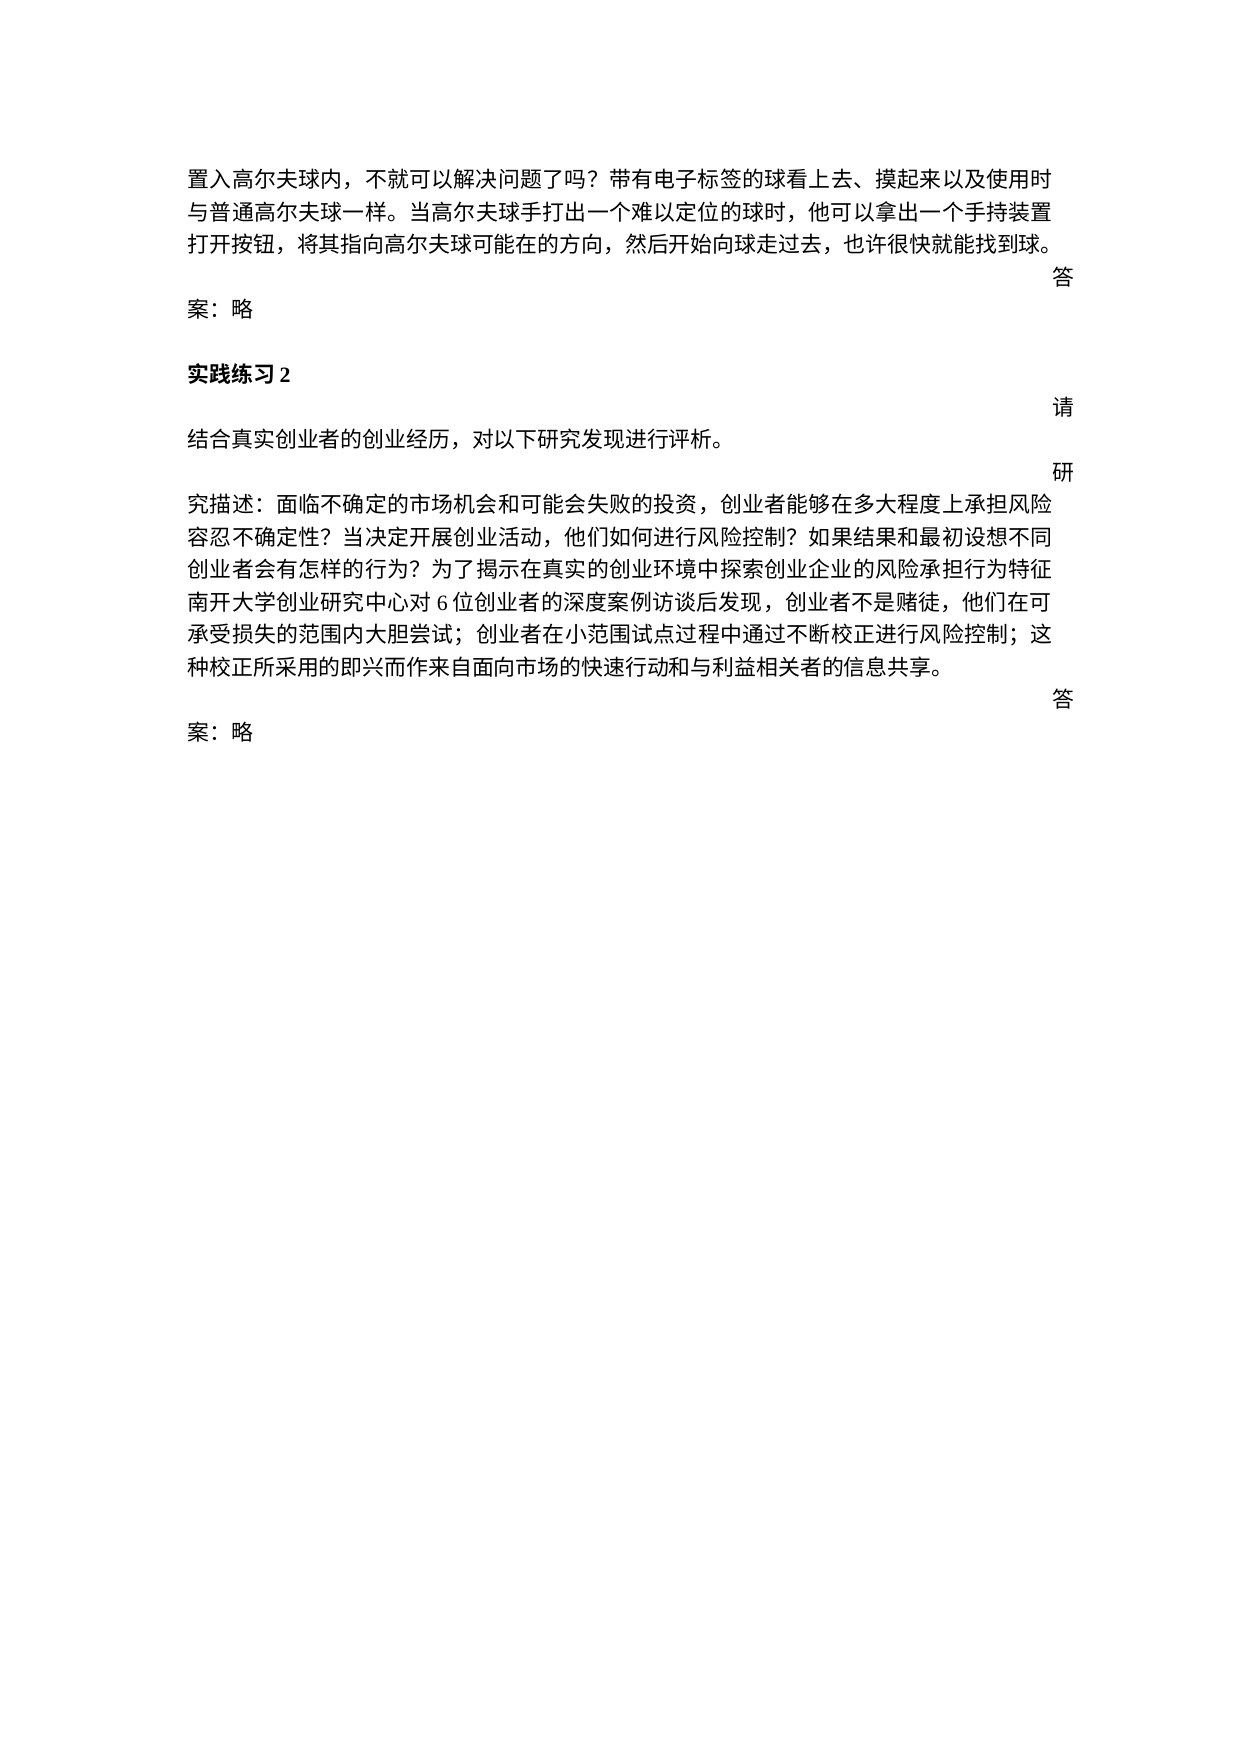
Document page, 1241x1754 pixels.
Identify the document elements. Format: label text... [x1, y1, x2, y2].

text 请结合真实创业者的创业经历，对以下研究发现进行评析。 [187, 389, 1053, 454]
text 答案：略 [187, 259, 1053, 324]
text 研究描述：面临不确定的市场机会和可能会失败的投资，创业者能够在多大程度上承担风险、容忍不确定性？当决定开展创业活动，他们如何进行风险控制？如果结果和最初设想不同，创业者会有怎样的行为？为了揭示在真实的创业环境中探索创业企业的风险承担行为特征，南开大学创业研究中心对6位创业者的深度案例访谈后发现，创业者不是赌徒，他们在可承受损失的范围内大胆尝试；创业者在小范围试点过程中通过不断校正进行风险控制；这种校正所采用的即兴而作来自面向市场的快速行动和与利益相关者的信息共享。 [187, 454, 1053, 682]
text 实践练习2 [187, 357, 1053, 389]
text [187, 162, 1053, 259]
text 答案：略 [187, 682, 1053, 747]
